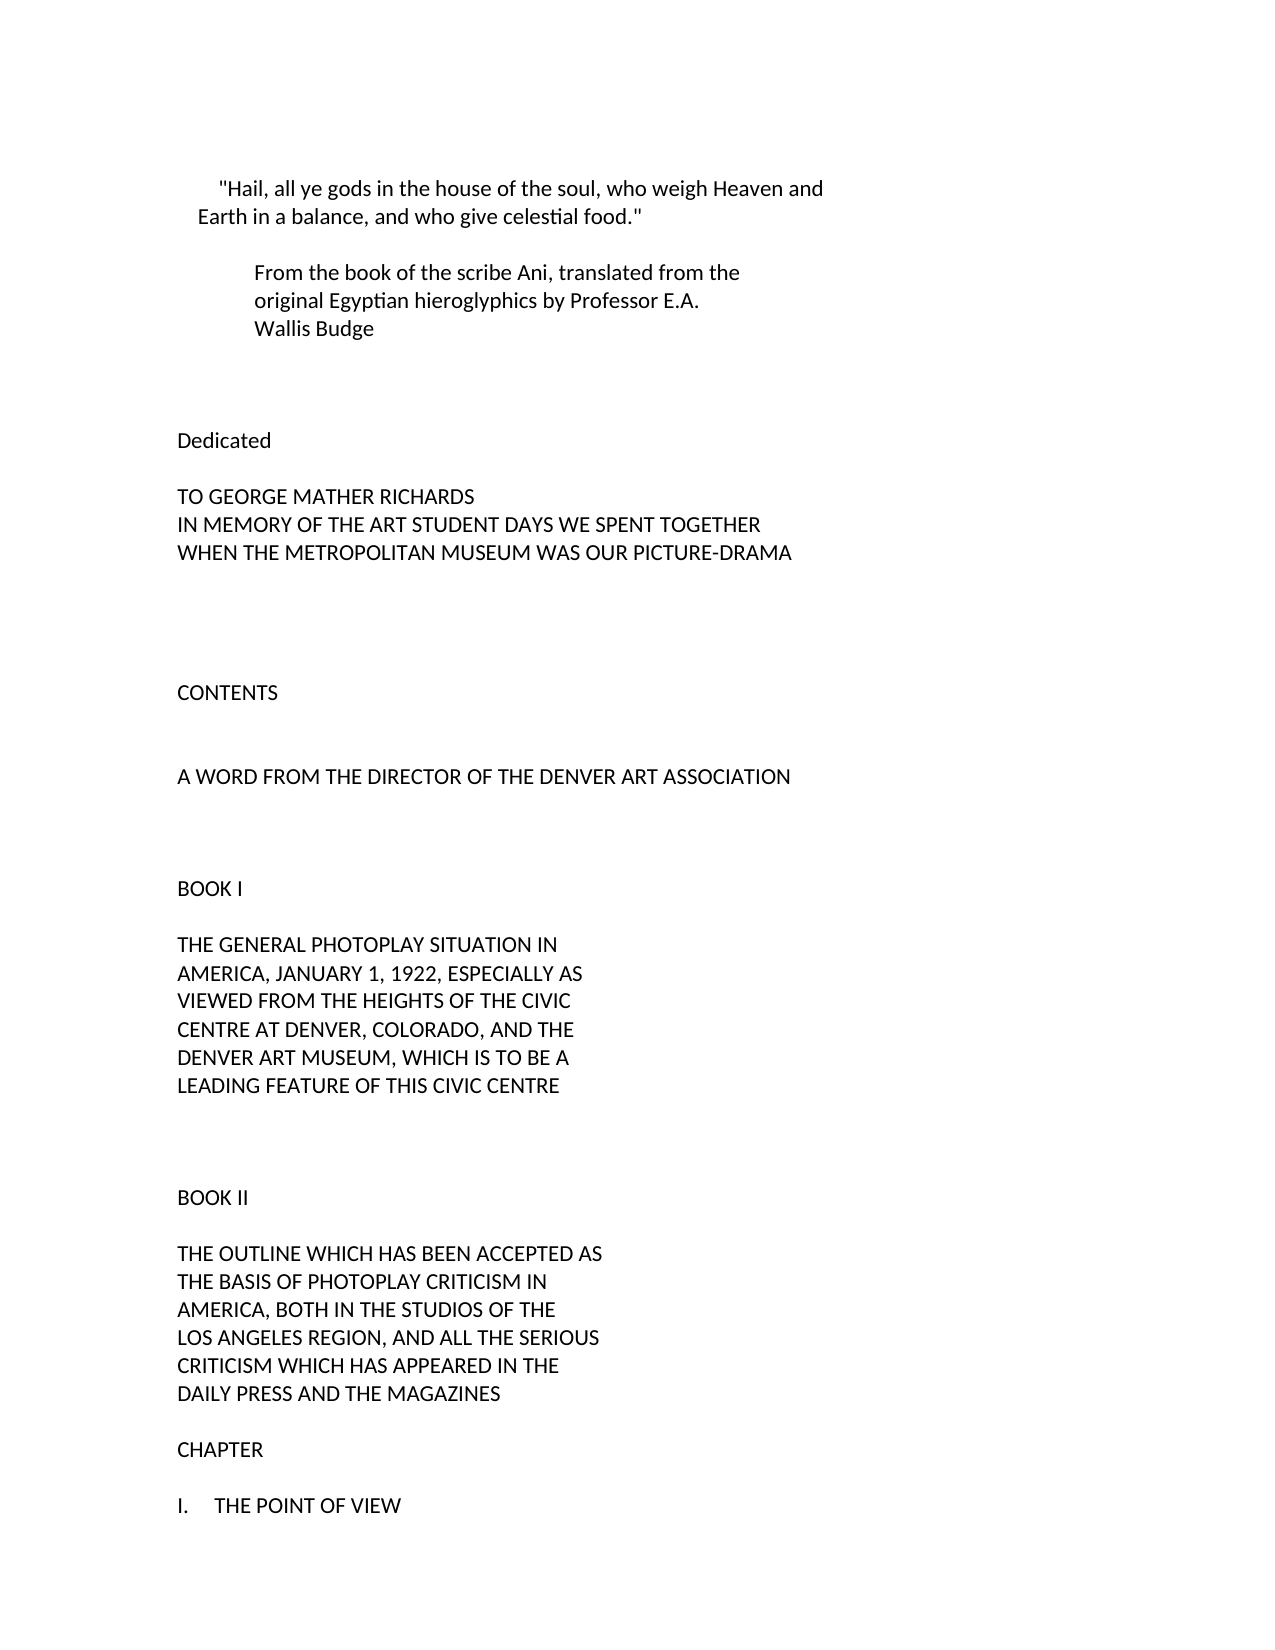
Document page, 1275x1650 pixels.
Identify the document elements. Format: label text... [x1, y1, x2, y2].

text VIEWED FROM THE HEIGHTS OF THE CIVIC [177, 987, 1186, 1015]
text WHEN THE METROPOLITAN MUSEUM WAS OUR PICTURE-DRAMA [177, 538, 1186, 566]
text From the book of the scribe Ani, translated from the [177, 258, 1186, 286]
text A WORD FROM THE DIRECTOR OF THE DENVER ART ASSOCIATION [177, 762, 1186, 791]
text DENVER ART MUSEUM, WHICH IS TO BE A [177, 1043, 1186, 1071]
text DAILY PRESS AND THE MAGAZINES [177, 1379, 1186, 1407]
text THE GENERAL PHOTOPLAY SITUATION IN [177, 931, 1186, 959]
text CONTENTS [177, 678, 1186, 706]
text IN MEMORY OF THE ART STUDENT DAYS WE SPENT TOGETHER [177, 510, 1186, 538]
text original Egyptian hieroglyphics by Professor E.A. [177, 286, 1186, 314]
text AMERICA, JANUARY 1, 1922, ESPECIALLY AS [177, 959, 1186, 987]
text LOS ANGELES REGION, AND ALL THE SERIOUS [177, 1323, 1186, 1351]
text TO GEORGE MATHER RICHARDS [177, 482, 1186, 510]
text THE OUTLINE WHICH HAS BEEN ACCEPTED AS [177, 1239, 1186, 1267]
text I. THE POINT OF VIEW [177, 1491, 1186, 1519]
text Earth in a balance, and who give celestial food." [177, 202, 1186, 230]
text LEADING FEATURE OF THIS CIVIC CENTRE [177, 1071, 1186, 1099]
text BOOK I [177, 874, 1186, 903]
text BOOK II [177, 1183, 1186, 1211]
text CENTRE AT DENVER, COLORADO, AND THE [177, 1015, 1186, 1043]
text CHAPTER [177, 1435, 1186, 1463]
text Wallis Budge [177, 314, 1186, 342]
text CRITICISM WHICH HAS APPEARED IN THE [177, 1351, 1186, 1379]
text "Hail, all ye gods in the house of the soul, who weigh Heaven and [177, 174, 1186, 202]
text THE BASIS OF PHOTOPLAY CRITICISM IN [177, 1267, 1186, 1295]
text AMERICA, BOTH IN THE STUDIOS OF THE [177, 1295, 1186, 1323]
text Dedicated [177, 426, 1186, 454]
